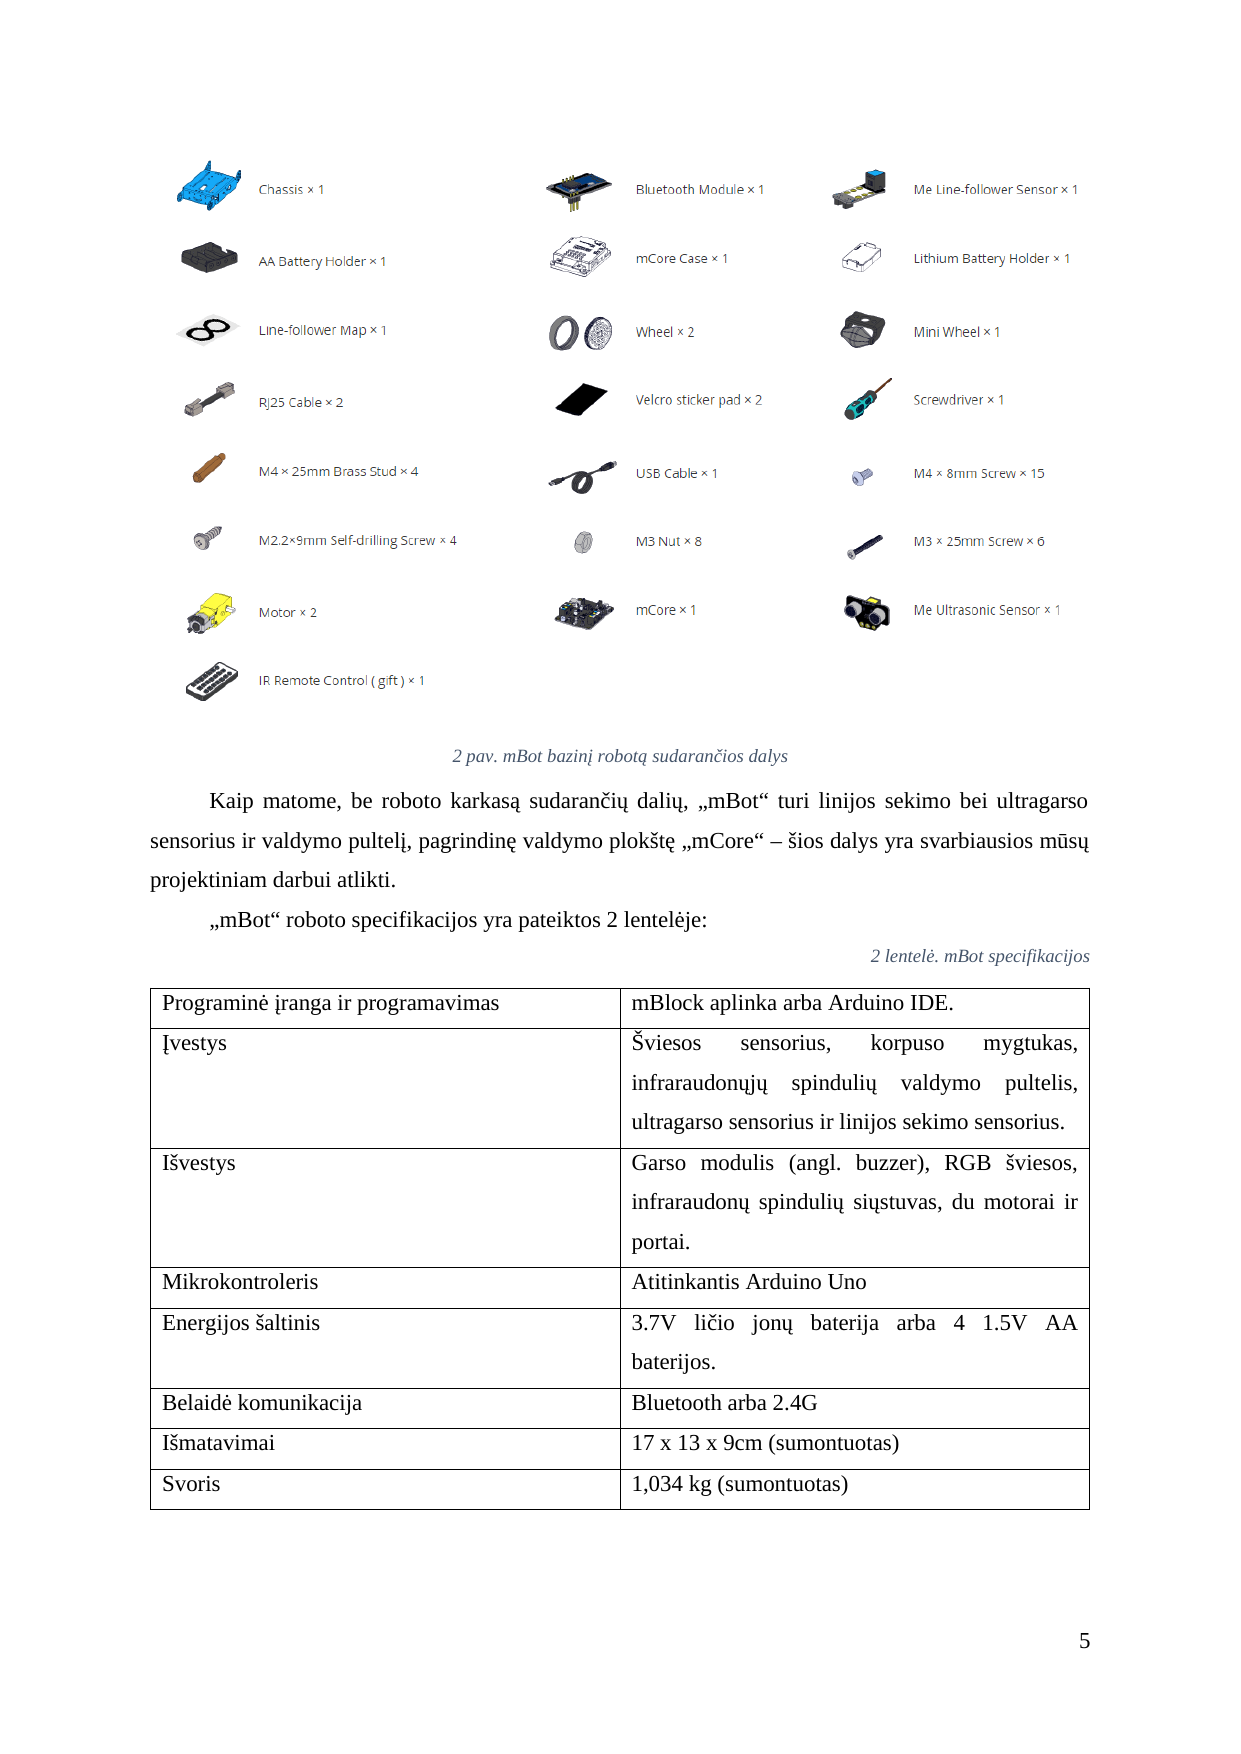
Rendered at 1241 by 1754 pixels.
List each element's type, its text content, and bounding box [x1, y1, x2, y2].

text „mBot“ roboto specifikacijos yra pateiktos 2 lentelėje: [150, 906, 1090, 932]
table_cell Šviesos sensorius, korpuso mygtukas, infraraudonųjų spindulių valdymo pultelis, ultragarso sensorius ir linijos sekimo sensorius. [621, 1029, 1089, 1148]
table_header mBlock aplinka arba Arduino IDE. [621, 989, 1089, 1028]
table_cell Svoris [151, 1470, 620, 1509]
table_cell Belaidė komunikacija [151, 1389, 620, 1428]
table_cell 3.7V ličio jonų baterija arba 4 1.5V AA baterijos. [621, 1309, 1089, 1388]
table_header Programinė įranga ir programavimas [151, 989, 620, 1028]
table_cell 17 x 13 x 9cm (sumontuotas) [621, 1429, 1089, 1469]
text Kaip matome, be roboto karkasą sudarančių dalių, „mBot“ turi linijos sekimo bei ultragarso sensorius ir valdymo pultelį, pagrindinę valdymo plokštę „mCore“ – šios dalys yra svarbiausios mūsų projektiniam darbui atlikti. [150, 787, 1090, 893]
table_cell Mikrokontroleris [151, 1268, 620, 1308]
table_cell Atitinkantis Arduino Uno [621, 1268, 1089, 1308]
table_cell Garso modulis (angl. buzzer), RGB šviesos, infraraudonų spindulių siųstuvas, du motorai ir portai. [621, 1149, 1089, 1267]
table_cell Bluetooth arba 2.4G [621, 1389, 1089, 1428]
text 2 lentelė. mBot specifikacijos [150, 945, 1090, 967]
table_cell 1,034 kg (sumontuotas) [621, 1470, 1089, 1509]
text 2 pav. mBot bazinį robotą sudarančios dalys [150, 745, 1090, 767]
table_cell Išmatavimai [151, 1429, 620, 1469]
table_cell Išvestys [151, 1149, 620, 1267]
table_cell Įvestys [151, 1029, 620, 1148]
picture [150, 150, 1091, 716]
table_cell Energijos šaltinis [151, 1309, 620, 1388]
